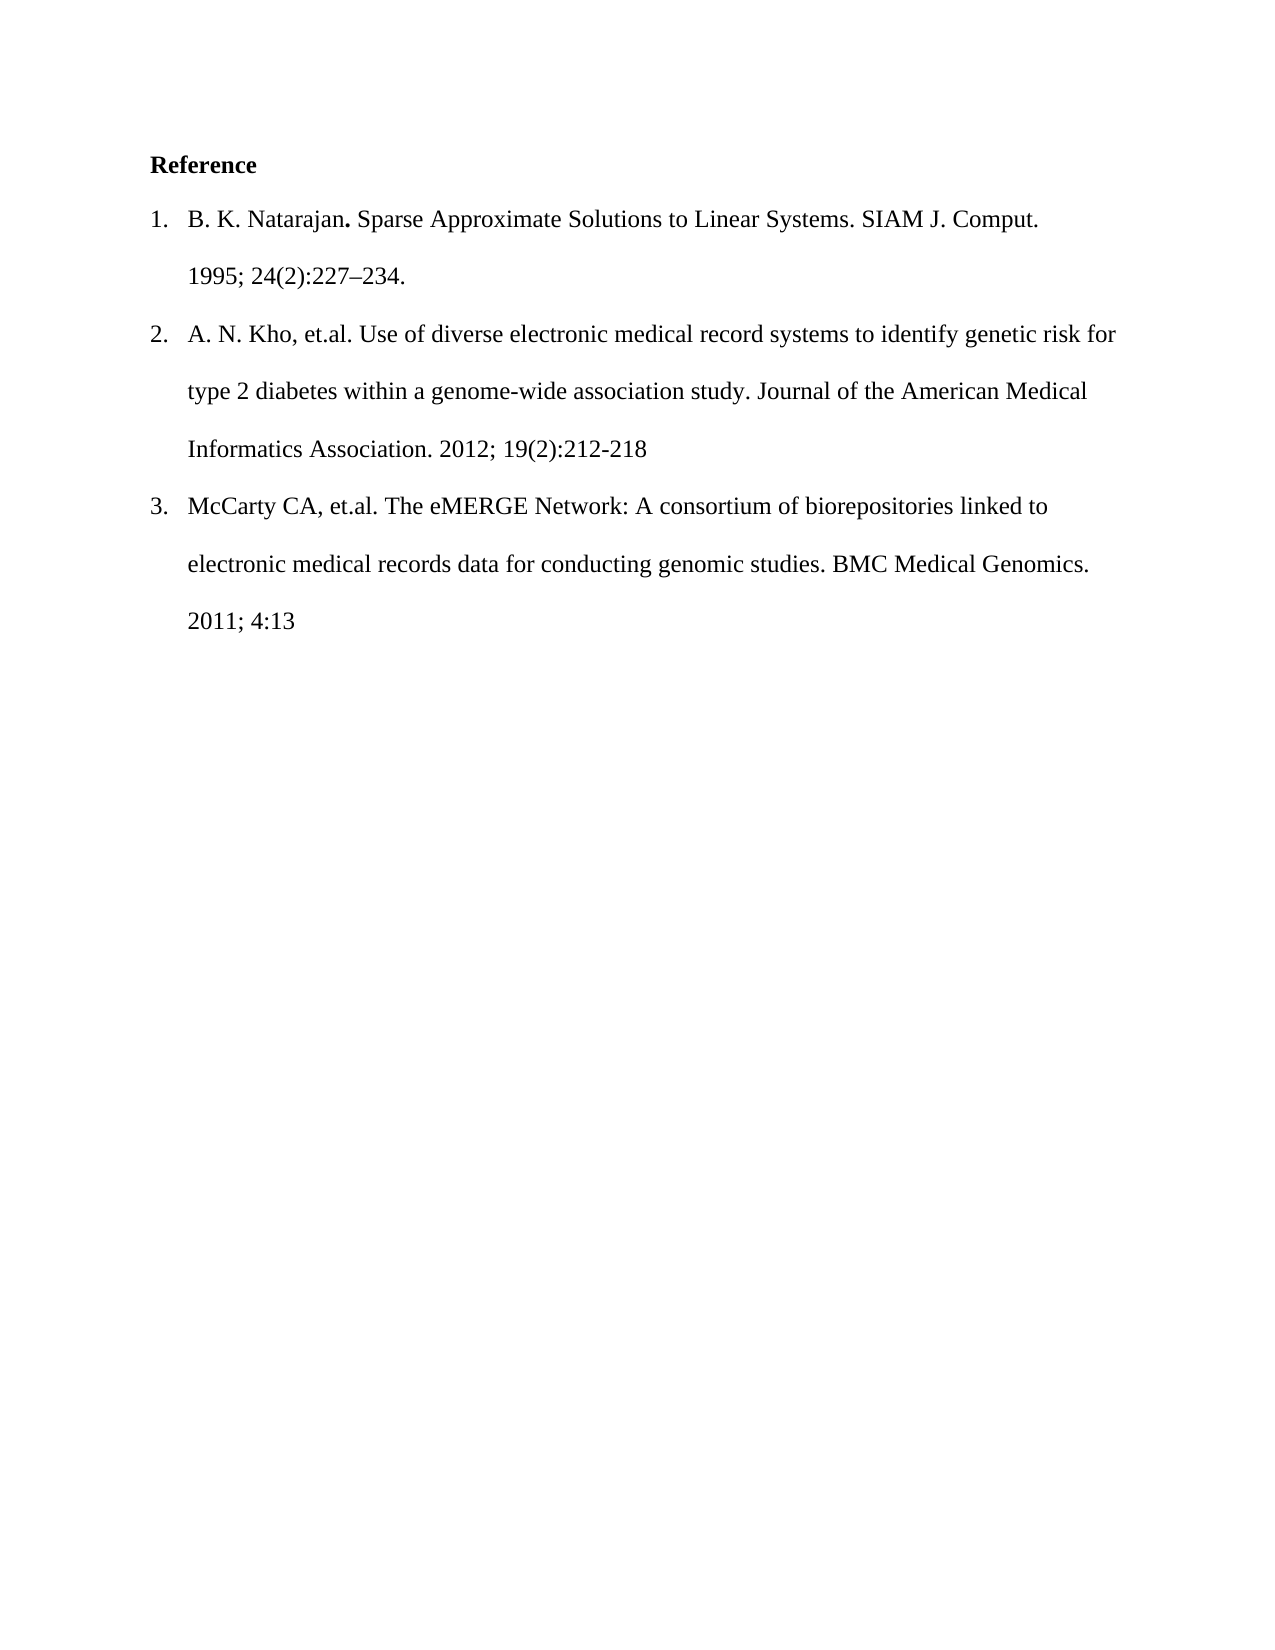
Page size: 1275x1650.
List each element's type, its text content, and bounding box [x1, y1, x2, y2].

text Reference [150, 150, 1125, 179]
list McCarty CA, et.al. The eMERGE Network: A consortium of biorepositories linked to electronic medical records data for conducting genomic studies. BMC Medical Genomics. 2011; 4:13 [150, 491, 1125, 635]
list B. K. Natarajan. Sparse Approximate Solutions to Linear Systems. SIAM J. Comput. 1995; 24(2):227–234. [150, 204, 1125, 290]
list A. N. Kho, et.al. Use of diverse electronic medical record systems to identify genetic risk for type 2 diabetes within a genome-wide association study. Journal of the American Medical Informatics Association. 2012; 19(2):212-218 [150, 319, 1125, 463]
